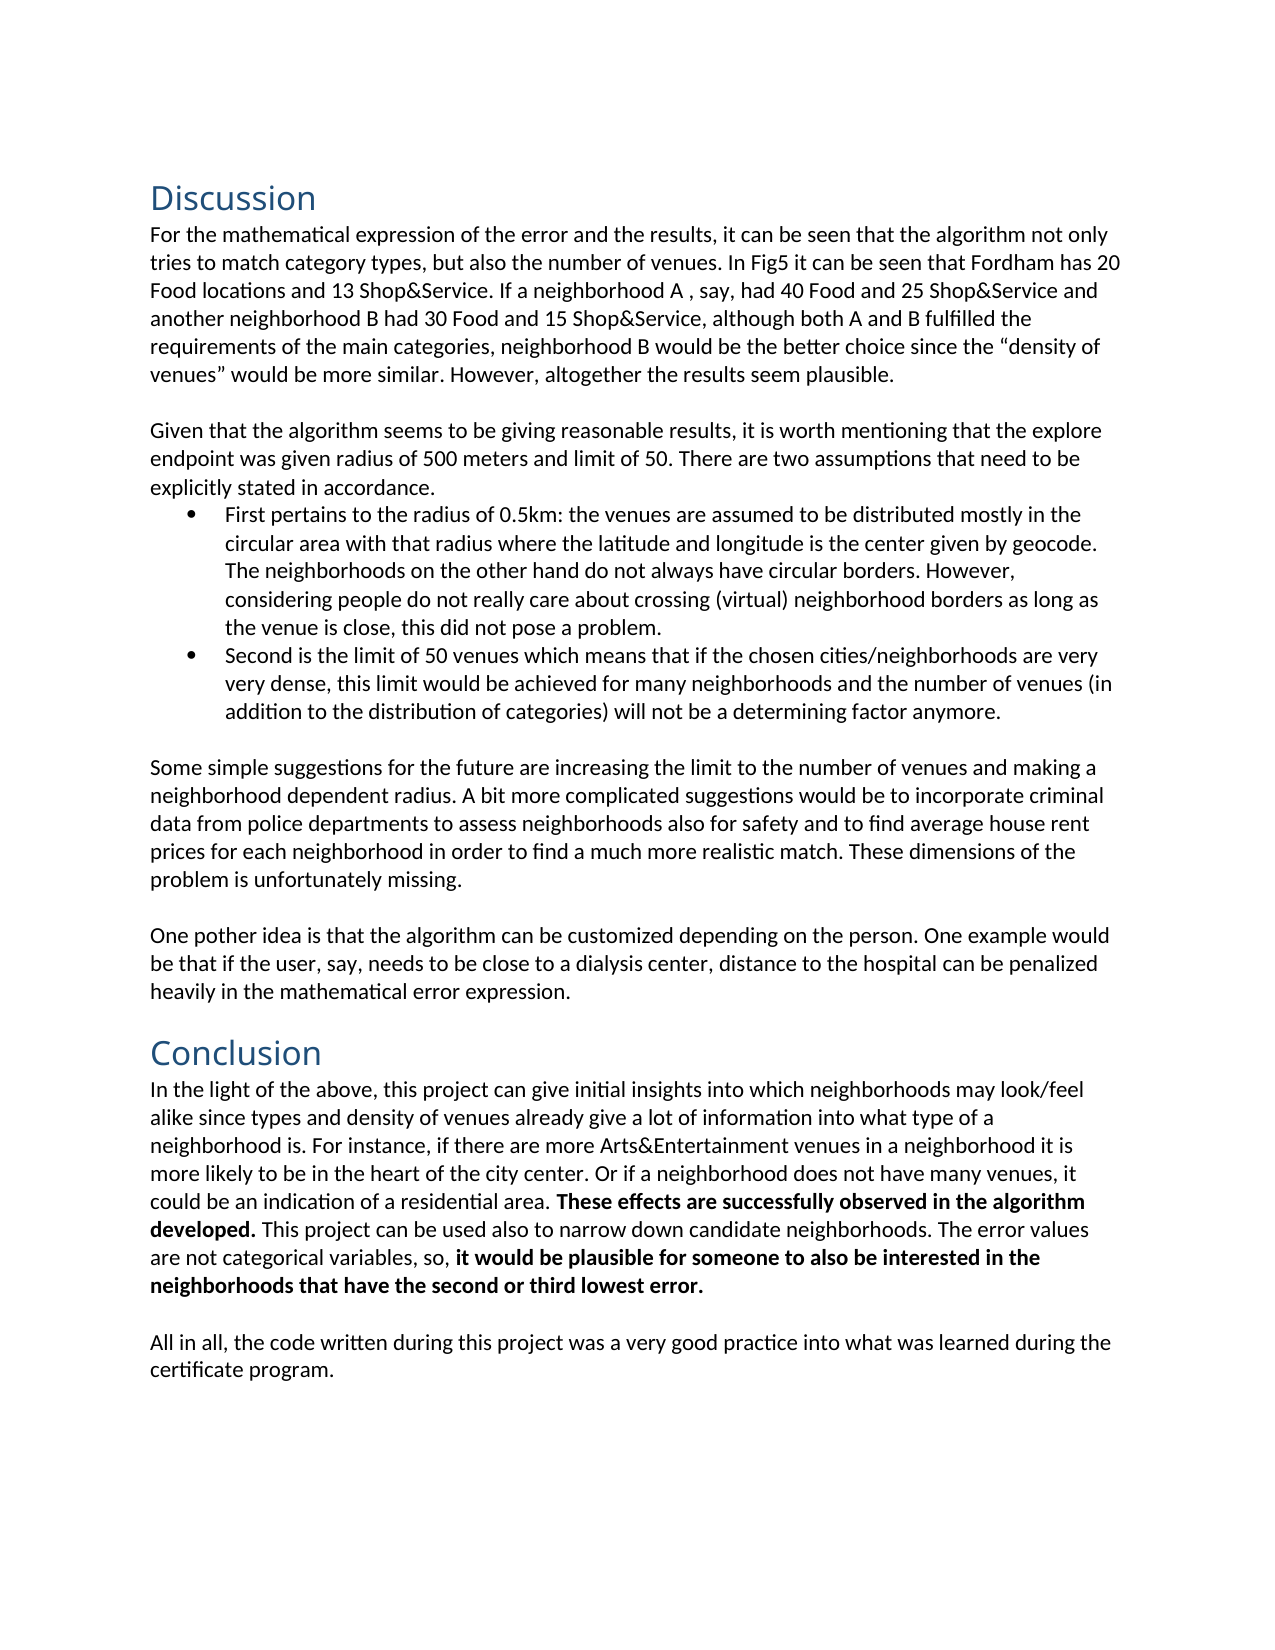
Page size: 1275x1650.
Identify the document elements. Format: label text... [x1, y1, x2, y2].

subtitle Conclusion [150, 1030, 1125, 1075]
text For the mathematical expression of the error and the results, it can be seen that the algorithm not only tries to match category types, but also the number of venues. In Fig5 it can be seen that Fordham has 20 Food locations and 13 Shop&Service. If a neighborhood A , say, had 40 Food and 25 Shop&Service and another neighborhood B had 30 Food and 15 Shop&Service, although both A and B fulfilled the requirements of the main categories, neighborhood B would be the better choice since the “density of venues” would be more similar. However, altogether the results seem plausible. [150, 220, 1125, 388]
text In the light of the above, this project can give initial insights into which neighborhoods may look/feel alike since types and density of venues already give a lot of information into what type of a neighborhood is. For instance, if there are more Arts&Entertainment venues in a neighborhood it is more likely to be in the heart of the city center. Or if a neighborhood does not have many venues, it could be an indication of a residential area. These effects are successfully observed in the algorithm developed. This project can be used also to narrow down candidate neighborhoods. The error values are not categorical variables, so, it would be plausible for someone to also be interested in the neighborhoods that have the second or third lowest error. [150, 1075, 1125, 1299]
list Second is the limit of 50 venues which means that if the chosen cities/neighborhoods are very very dense, this limit would be achieved for many neighborhoods and the number of venues (in addition to the distribution of categories) will not be a determining factor anymore. [187, 641, 1125, 725]
text Given that the algorithm seems to be giving reasonable results, it is worth mentioning that the explore endpoint was given radius of 500 meters and limit of 50. There are two assumptions that need to be explicitly stated in accordance. [150, 417, 1125, 501]
subtitle Discussion [150, 175, 1125, 220]
text All in all, the code written during this project was a very good practice into what was learned during the certificate program. [150, 1328, 1125, 1384]
text Some simple suggestions for the future are increasing the limit to the number of venues and making a neighborhood dependent radius. A bit more complicated suggestions would be to incorporate criminal data from police departments to assess neighborhoods also for safety and to find average house rent prices for each neighborhood in order to find a much more realistic match. These dimensions of the problem is unfortunately missing. [150, 753, 1125, 893]
text One pother idea is that the algorithm can be customized depending on the person. One example would be that if the user, say, needs to be close to a dialysis center, distance to the hospital can be penalized heavily in the mathematical error expression. [150, 921, 1125, 1005]
list First pertains to the radius of 0.5km: the venues are assumed to be distributed mostly in the circular area with that radius where the latitude and longitude is the center given by geocode. The neighborhoods on the other hand do not always have circular borders. However, considering people do not really care about crossing (virtual) neighborhood borders as long as the venue is close, this did not pose a problem. [187, 501, 1125, 641]
